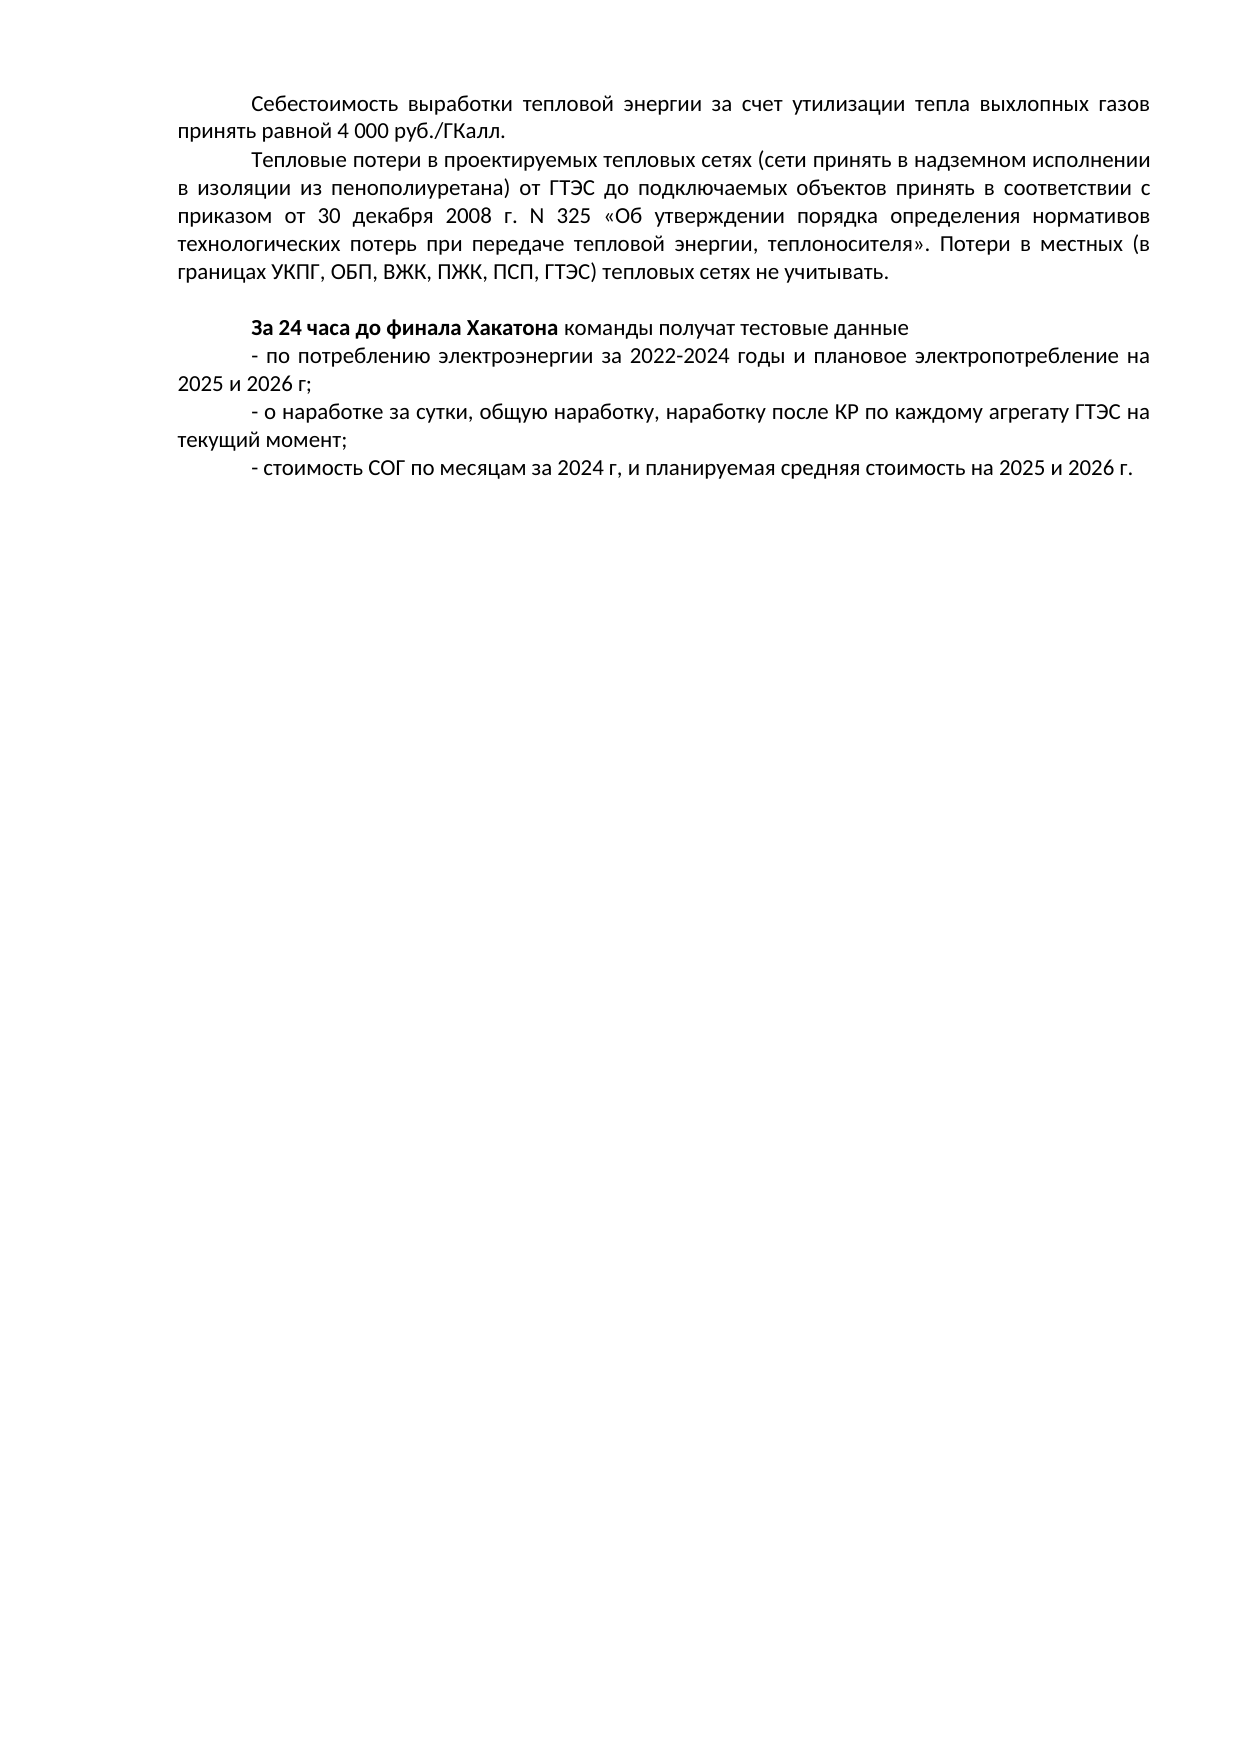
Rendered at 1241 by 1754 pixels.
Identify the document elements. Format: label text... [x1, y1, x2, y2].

text - стоимость СОГ по месяцам за 2024 г, и планируемая средняя стоимость на 2025 и 2026 г. [177, 453, 1152, 481]
text Себестоимость выработки тепловой энергии за счет утилизации тепла выхлопных газов принять равной 4 000 руб./ГКалл. [177, 89, 1152, 145]
text - по потреблению электроэнергии за 2022-2024 годы и плановое электропотребление на 2025 и 2026 г; [177, 341, 1152, 397]
text - о наработке за сутки, общую наработку, наработку после КР по каждому агрегату ГТЭС на текущий момент; [177, 397, 1152, 453]
text За 24 часа до финала Хакатона команды получат тестовые данные [177, 313, 1152, 341]
text Тепловые потери в проектируемых тепловых сетях (сети принять в надземном исполнении в изоляции из пенополиуретана) от ГТЭС до подключаемых объектов принять в соответствии с приказом от 30 декабря 2008 г. N 325 «Об утверждении порядка определения нормативов технологических потерь при передаче тепловой энергии, теплоносителя». Потери в местных (в границах УКПГ, ОБП, ВЖК, ПЖК, ПСП, ГТЭС) тепловых сетях не учитывать. [177, 145, 1152, 285]
